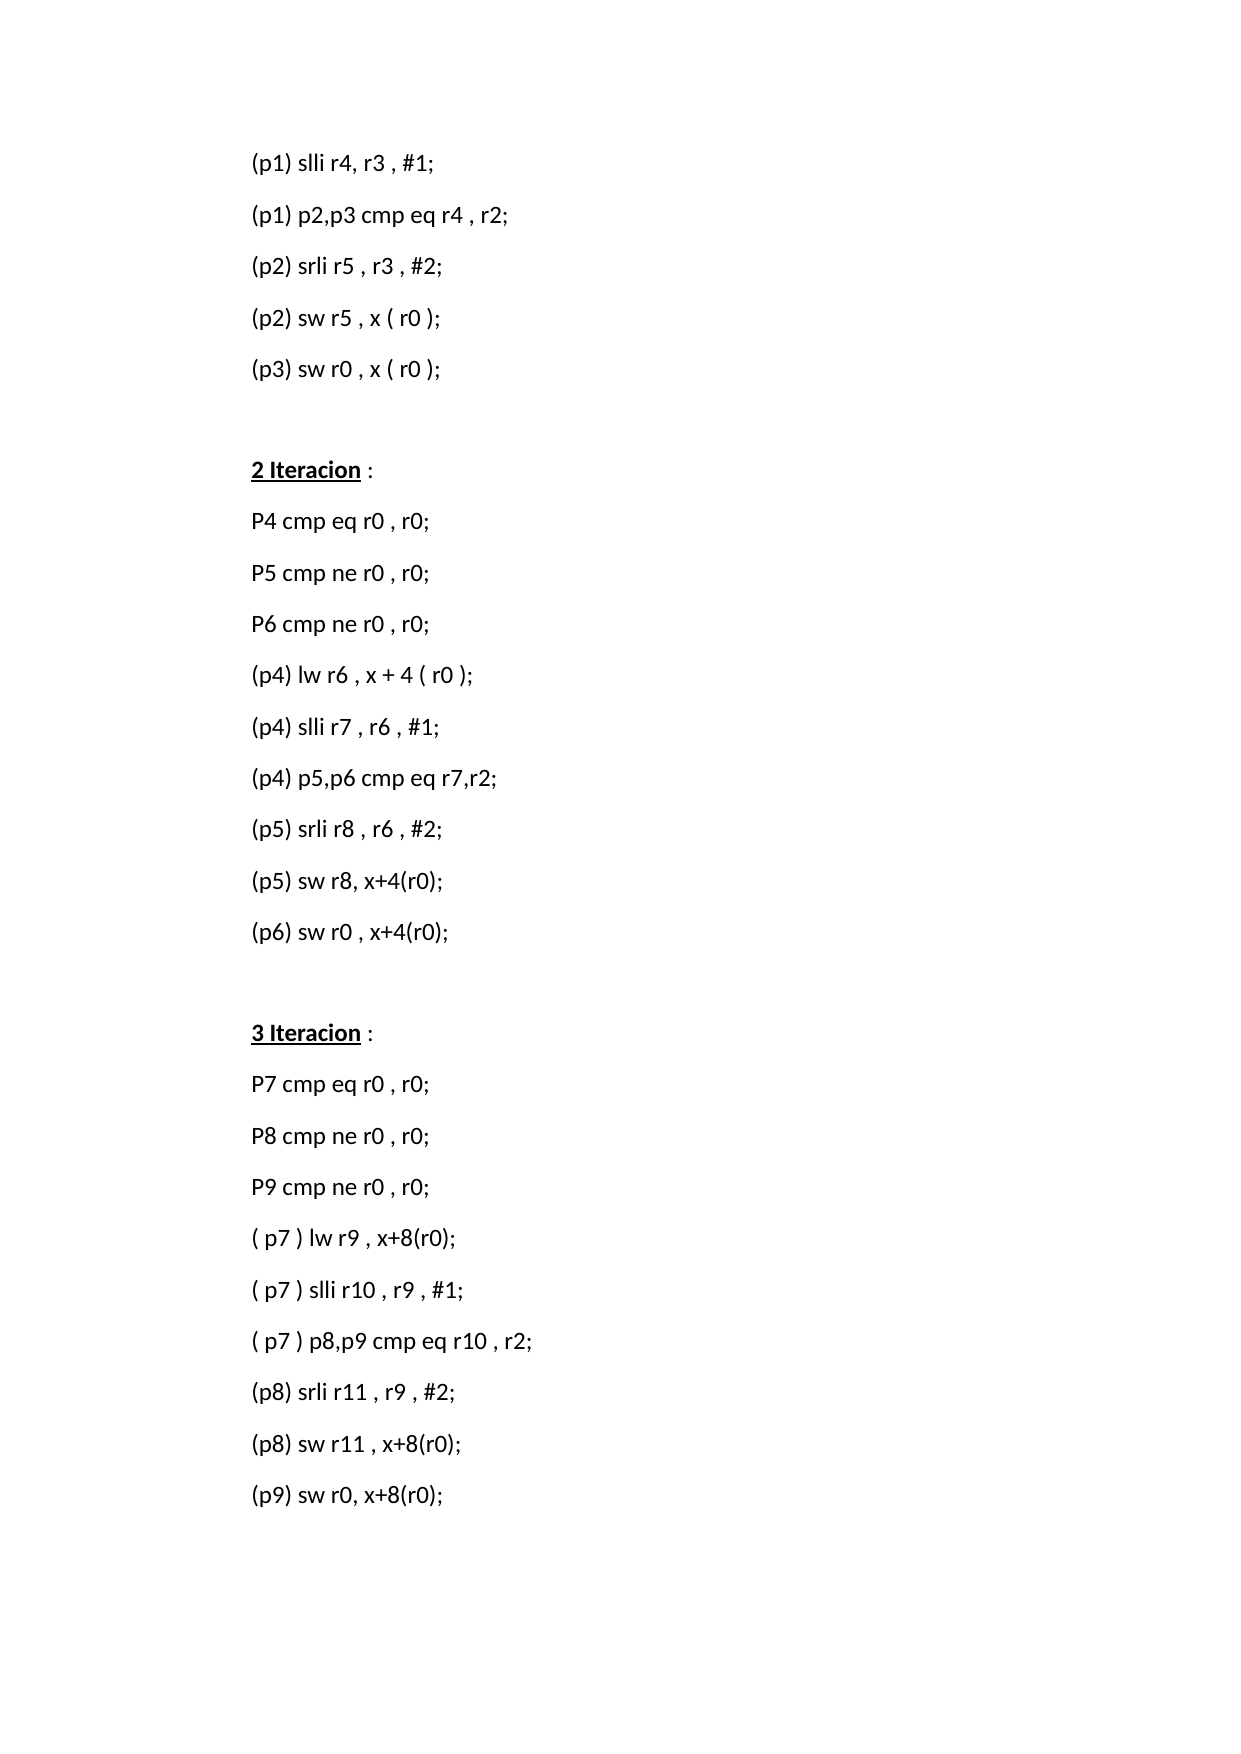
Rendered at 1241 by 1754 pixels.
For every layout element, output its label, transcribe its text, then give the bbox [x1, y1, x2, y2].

text (p5) srli r8 , r6 , #2; [177, 813, 1063, 844]
text P6 cmp ne r0 , r0; [177, 608, 1063, 638]
text (p4) p5,p6 cmp eq r7,r2; [177, 762, 1063, 793]
text (p6) sw r0 , x+4(r0); [177, 916, 1063, 947]
text (p1) slli r4, r3 , #1; [177, 148, 1063, 178]
text (p2) sw r5 , x ( r0 ); [177, 302, 1063, 332]
text (p9) sw r0, x+8(r0); [177, 1479, 1063, 1510]
text P9 cmp ne r0 , r0; [177, 1171, 1063, 1202]
text ( p7 ) lw r9 , x+8(r0); [177, 1222, 1063, 1253]
text (p4) lw r6 , x + 4 ( r0 ); [177, 659, 1063, 690]
text P4 cmp eq r0 , r0; [177, 505, 1063, 536]
text (p8) srli r11 , r9 , #2; [177, 1377, 1063, 1407]
text (p1) p2,p3 cmp eq r4 , r2; [177, 199, 1063, 229]
text ( p7 ) p8,p9 cmp eq r10 , r2; [177, 1325, 1063, 1356]
text 3 Iteracion : [177, 1017, 1063, 1048]
text ( p7 ) slli r10 , r9 , #1; [177, 1274, 1063, 1304]
text P7 cmp eq r0 , r0; [177, 1068, 1063, 1099]
text (p5) sw r8, x+4(r0); [177, 865, 1063, 895]
text (p8) sw r11 , x+8(r0); [177, 1428, 1063, 1458]
text (p3) sw r0 , x ( r0 ); [177, 353, 1063, 383]
text (p4) slli r7 , r6 , #1; [177, 711, 1063, 741]
text P8 cmp ne r0 , r0; [177, 1120, 1063, 1150]
text P5 cmp ne r0 , r0; [177, 557, 1063, 587]
text (p2) srli r5 , r3 , #2; [177, 250, 1063, 281]
text 2 Iteracion : [177, 454, 1063, 484]
